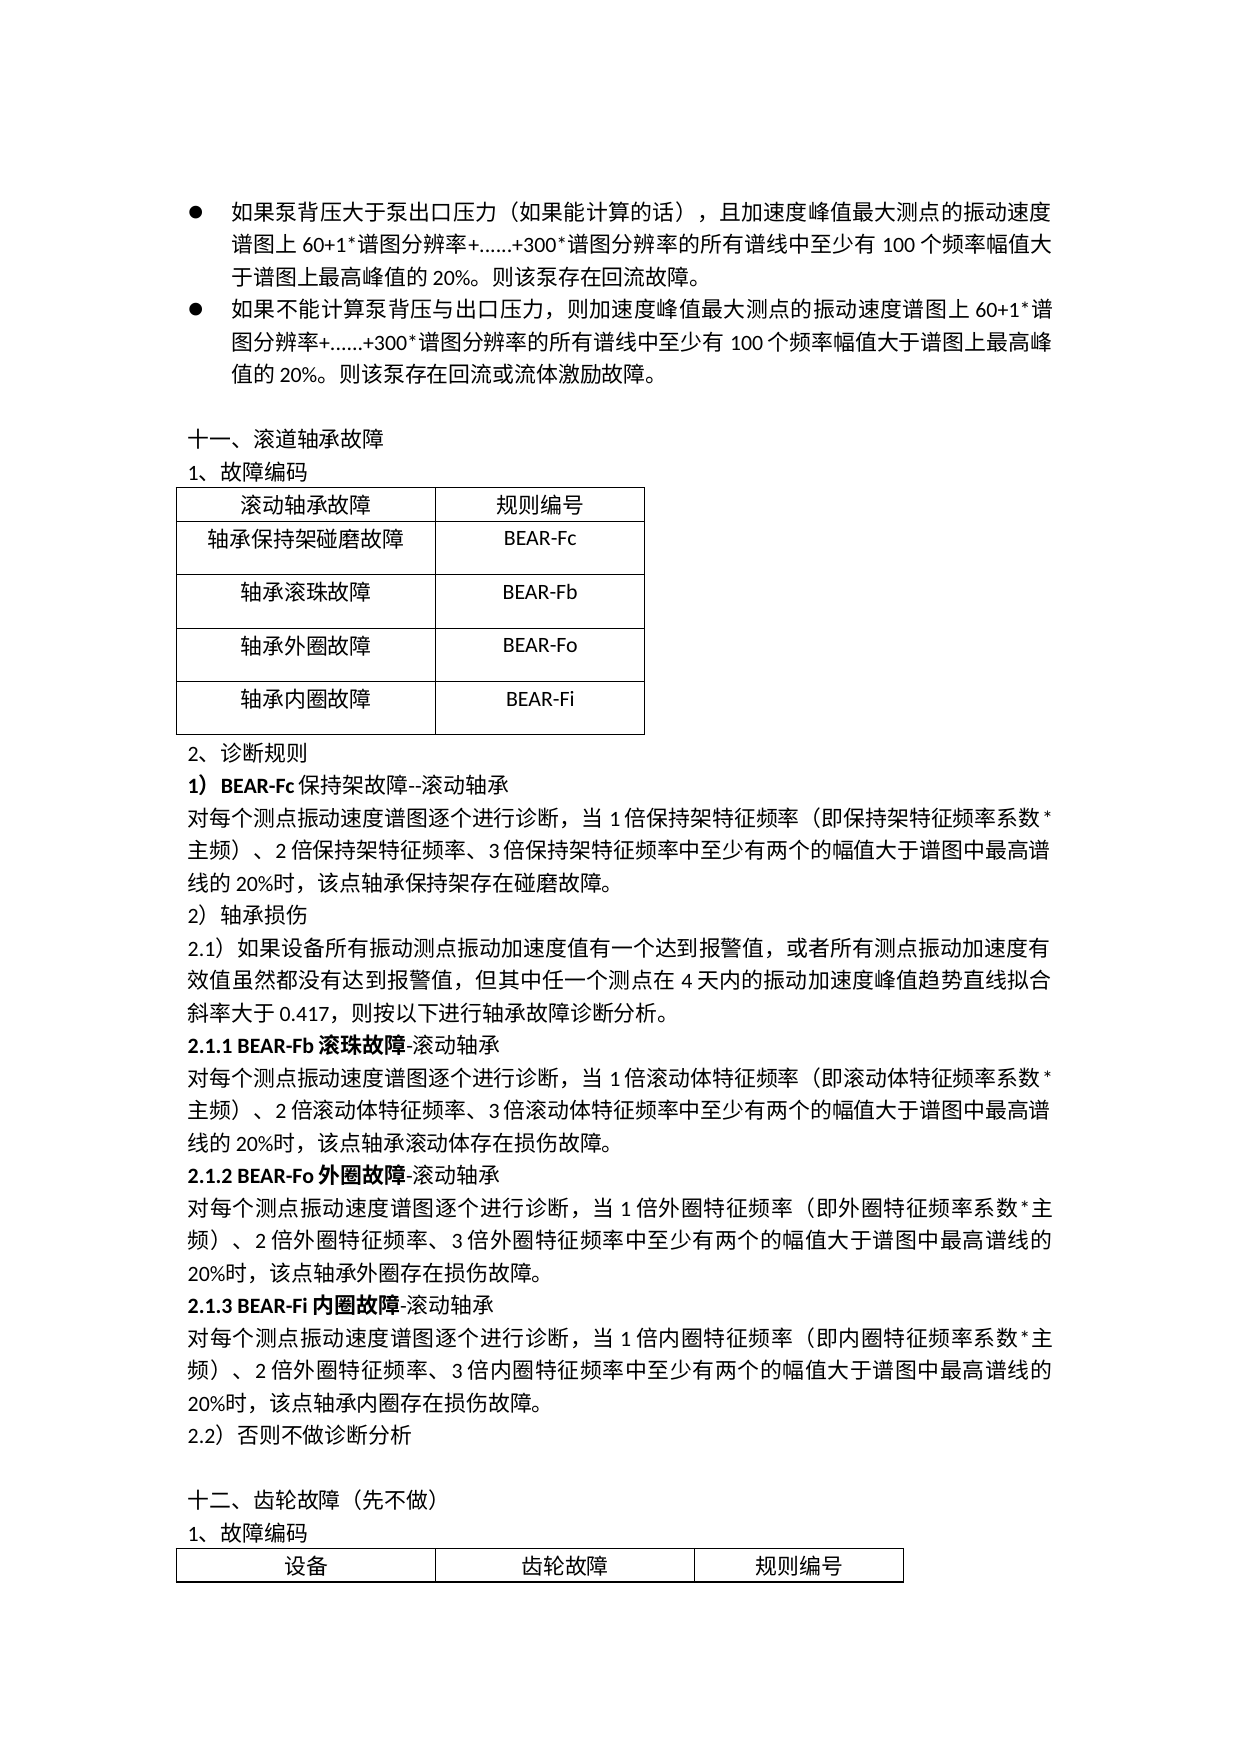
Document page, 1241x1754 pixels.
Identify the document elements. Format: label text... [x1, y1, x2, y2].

table_cell BEAR-Fc [436, 522, 644, 574]
table_cell BEAR-Fo [436, 629, 644, 681]
text 1）BEAR-Fc保持架故障--滚动轴承 [187, 768, 1053, 800]
text 对每个测点振动速度谱图逐个进行诊断，当1倍保持架特征频率（即保持架特征频率系数*主频）、2倍保持架特征频率、3倍保持架特征频率中至少有两个的幅值大于谱图中最高谱线的20%时，该点轴承保持架存在碰磨故障。 [187, 800, 1053, 898]
table_cell 轴承内圈故障 [177, 682, 435, 734]
table_cell 轴承保持架碰磨故障 [177, 522, 435, 574]
table_header 齿轮故障 [436, 1549, 694, 1581]
text 2.1.3 BEAR-Fi内圈故障-滚动轴承 [187, 1288, 1053, 1320]
text 对每个测点振动速度谱图逐个进行诊断，当1倍滚动体特征频率（即滚动体特征频率系数*主频）、2倍滚动体特征频率、3倍滚动体特征频率中至少有两个的幅值大于谱图中最高谱线的20%时，该点轴承滚动体存在损伤故障。 [187, 1060, 1053, 1158]
text 1、故障编码 [187, 1515, 1053, 1548]
list 如果泵背压大于泵出口压力（如果能计算的话），且加速度峰值最大测点的振动速度谱图上60+1*谱图分辨率+......+300*谱图分辨率的所有谱线中至少有100个频率幅值大于谱图上最高峰值的20%。则该泵存在回流故障。 [187, 194, 1053, 292]
table_header 规则编号 [695, 1549, 903, 1581]
table_header 滚动轴承故障 [177, 488, 435, 521]
table_cell 轴承外圈故障 [177, 629, 435, 681]
text 2.1）如果设备所有振动测点振动加速度值有一个达到报警值，或者所有测点振动加速度有效值虽然都没有达到报警值，但其中任一个测点在4天内的振动加速度峰值趋势直线拟合斜率大于0.417，则按以下进行轴承故障诊断分析。 [187, 930, 1053, 1028]
text 1、故障编码 [187, 454, 1053, 487]
list 如果不能计算泵背压与出口压力，则加速度峰值最大测点的振动速度谱图上60+1*谱图分辨率+......+300*谱图分辨率的所有谱线中至少有100个频率幅值大于谱图上最高峰值的20%。则该泵存在回流或流体激励故障。 [187, 292, 1053, 389]
table_cell 轴承滚珠故障 [177, 575, 435, 627]
table_header 设备 [177, 1549, 435, 1581]
table_cell BEAR-Fb [436, 575, 644, 627]
text 2.1.2 BEAR-Fo外圈故障-滚动轴承 [187, 1158, 1053, 1190]
text 对每个测点振动速度谱图逐个进行诊断，当1倍外圈特征频率（即外圈特征频率系数*主频）、2倍外圈特征频率、3倍外圈特征频率中至少有两个的幅值大于谱图中最高谱线的20%时，该点轴承外圈存在损伤故障。 [187, 1190, 1053, 1288]
text 2）轴承损伤 [187, 898, 1053, 930]
text 十二、齿轮故障 [187, 1483, 1053, 1515]
text 十一、滚道轴承故障 [187, 422, 1053, 454]
text 2.2）否则不做诊断分析 [187, 1418, 1053, 1450]
text 2、诊断规则 [187, 735, 1053, 768]
text 对每个测点振动速度谱图逐个进行诊断，当1倍内圈特征频率（即内圈特征频率系数*主频）、2倍外圈特征频率、3倍内圈特征频率中至少有两个的幅值大于谱图中最高谱线的20%时，该点轴承内圈存在损伤故障。 [187, 1320, 1053, 1418]
table_cell BEAR-Fi [436, 682, 644, 734]
text 2.1.1 BEAR-Fb滚珠故障-滚动轴承 [187, 1028, 1053, 1060]
table_header 规则编号 [436, 488, 644, 521]
